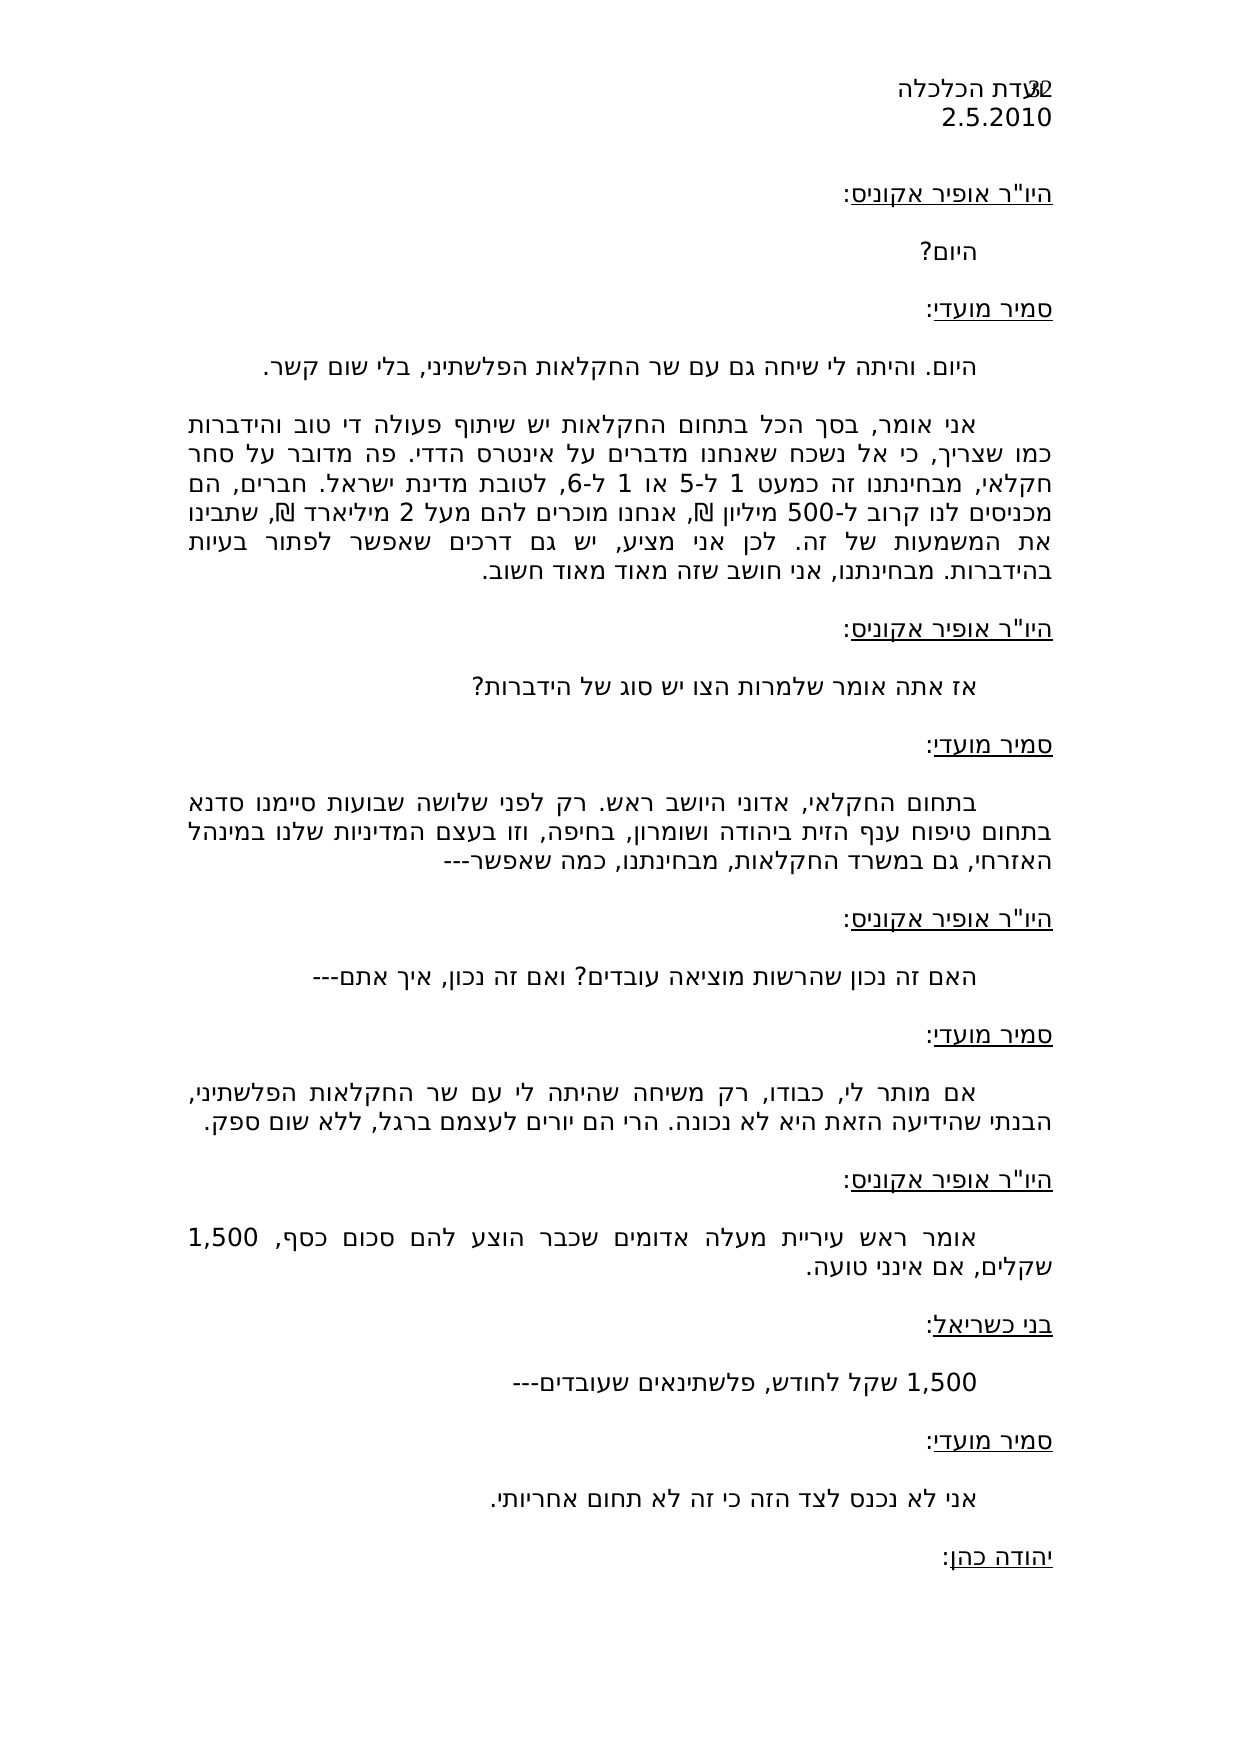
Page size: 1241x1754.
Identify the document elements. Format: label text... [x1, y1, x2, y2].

text אז אתה אומר שלמרות הצו יש סוג של הידברות? [187, 672, 1053, 701]
text אם מותר לי, כבודו, רק משיחה שהיתה לי עם שר החקלאות הפלשתיני, הבנתי שהידיעה הזאת היא לא נכונה. הרי הם יורים לעצמם ברגל, ללא שום ספק. [187, 1078, 1053, 1136]
text סמיר מועדי: [187, 1426, 1053, 1455]
text אני אומר, בסך הכל בתחום החקלאות יש שיתוף פעולה די טוב והידברות כמו שצריך, כי אל נשכח שאנחנו מדברים על אינטרס הדדי. פה מדובר על סחר חקלאי, מבחינתנו זה כמעט 1 ל-5 או 1 ל-6, לטובת מדינת ישראל. חברים, הם מכניסים לנו קרוב ל-500 מיליון ₪, אנחנו מוכרים להם מעל 2 מיליארד ₪, שתבינו את המשמעות של זה. לכן אני מציע, יש גם דרכים שאפשר לפתור בעיות בהידברות. מבחינתנו, אני חושב שזה מאוד מאוד חשוב. [187, 410, 1053, 585]
text יהודה כהן: [187, 1542, 1053, 1571]
text אומר ראש עיריית מעלה אדומים שכבר הוצע להם סכום כסף, 1,500 שקלים, אם אינני טועה. [187, 1223, 1053, 1281]
text האם זה נכון שהרשות מוציאה עובדים? ואם זה נכון, איך אתם--- [187, 962, 1053, 991]
text סמיר מועדי: [187, 294, 1053, 324]
text סמיר מועדי: [187, 730, 1053, 759]
text בני כשריאל: [187, 1310, 1053, 1339]
text 1,500 שקל לחודש, פלשתינאים שעובדים--- [187, 1368, 1053, 1397]
text אני לא נכנס לצד הזה כי זה לא תחום אחריותי. [187, 1484, 1053, 1513]
text היו"ר אופיר אקוניס: [187, 904, 1053, 933]
text היו"ר אופיר אקוניס: [187, 614, 1053, 643]
text היום? [187, 237, 1053, 266]
text היו"ר אופיר אקוניס: [187, 1165, 1053, 1194]
text סמיר מועדי: [187, 1020, 1053, 1049]
text היום. והיתה לי שיחה גם עם שר החקלאות הפלשתיני, בלי שום קשר. [187, 352, 1053, 382]
text היו"ר אופיר אקוניס: [187, 179, 1053, 208]
text בתחום החקלאי, אדוני היושב ראש. רק לפני שלושה שבועות סיימנו סדנא בתחום טיפוח ענף הזית ביהודה ושומרון, בחיפה, וזו בעצם המדיניות שלנו במינהל האזרחי, גם במשרד החקלאות, מבחינתנו, כמה שאפשר--- [187, 788, 1053, 875]
